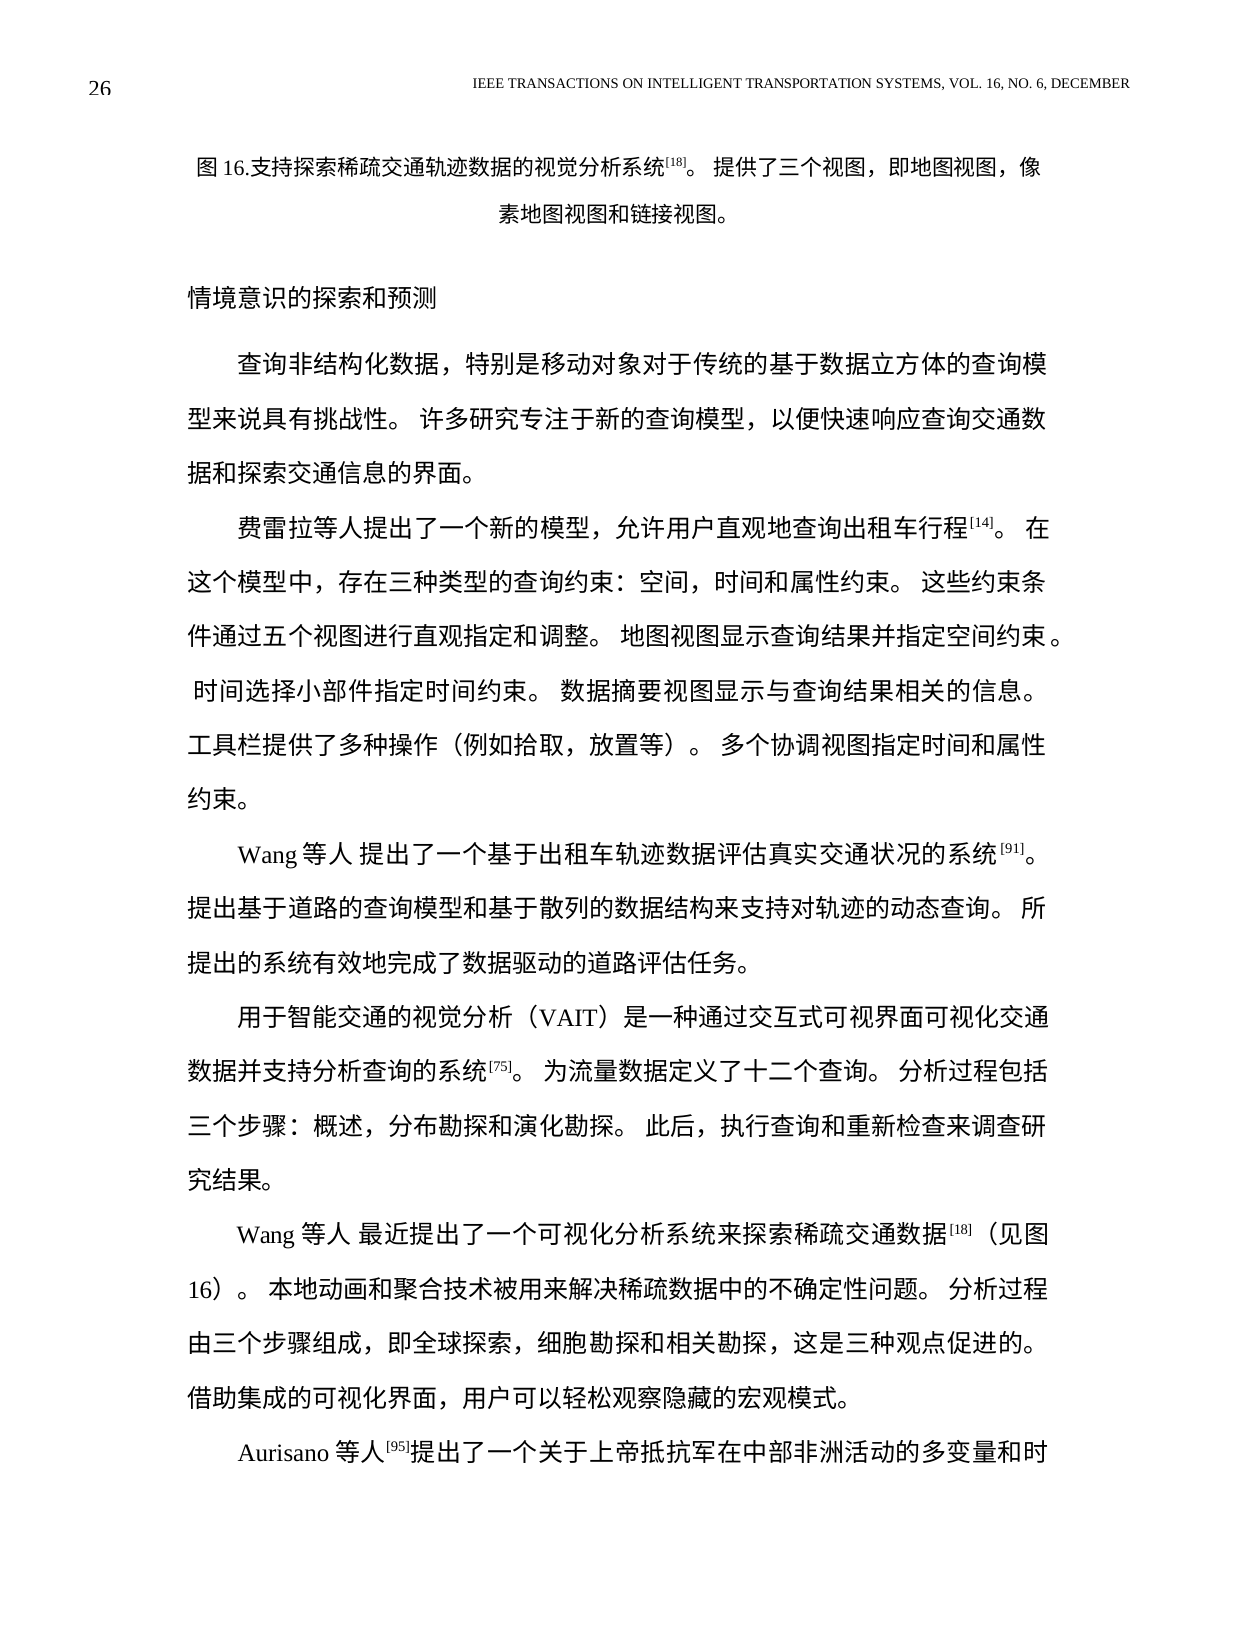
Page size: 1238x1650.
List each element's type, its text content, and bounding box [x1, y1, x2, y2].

text Wang等人 提出了一个基于出租车轨迹数据评估真实交通状况的系统[91]。 提出基于道路的查询模型和基于散列的数据结构来支持对轨迹的动态查询。 所提出的系统有效地完成了数据驱动的道路评估任务。 [187, 834, 1050, 979]
subtitle 情境意识的探索和预测 [187, 274, 1050, 316]
text 查询非结构化数据，特别是移动对象对于传统的基于数据立方体的查询模型来说具有挑战性。 许多研究专注于新的查询模型，以便快速响应查询交通数据和探索交通信息的界面。 [187, 345, 1050, 490]
text 用于智能交通的视觉分析（VAIT）是一种通过交互式可视界面可视化交通数据并支持分析查询的系统[75]。 为流量数据定义了十二个查询。 分析过程包括三个步骤：概述，分布勘探和演化勘探。 此后，执行查询和重新检查来调查研究结果。 [187, 997, 1050, 1197]
text Wang等人 最近提出了一个可视化分析系统来探索稀疏交通数据[18]（见图16）。 本地动画和聚合技术被用来解决稀疏数据中的不确定性问题。 分析过程由三个步骤组成，即全球探索，细胞勘探和相关勘探，这是三种观点促进的。 借助集成的可视化界面，用户可以轻松观察隐藏的宏观模式。 [187, 1215, 1050, 1414]
text 费雷拉等人提出了一个新的模型，允许用户直观地查询出租车行程[14]。 在这个模型中，存在三种类型的查询约束：空间，时间和属性约束。 这些约束条件通过五个视图进行直观指定和调整。 地图视图显示查询结果并指定空间约束。 时间选择小部件指定时间约束。 数据摘要视图显示与查询结果相关的信息。 工具栏提供了多种操作（例如拾取，放置等）。 多个协调视图指定时间和属性约束。 [187, 508, 1050, 816]
text 图16.支持探索稀疏交通轨迹数据的视觉分析系统[18]。 提供了三个视图，即地图视图，像素地图视图和链接视图。 [187, 150, 1050, 229]
